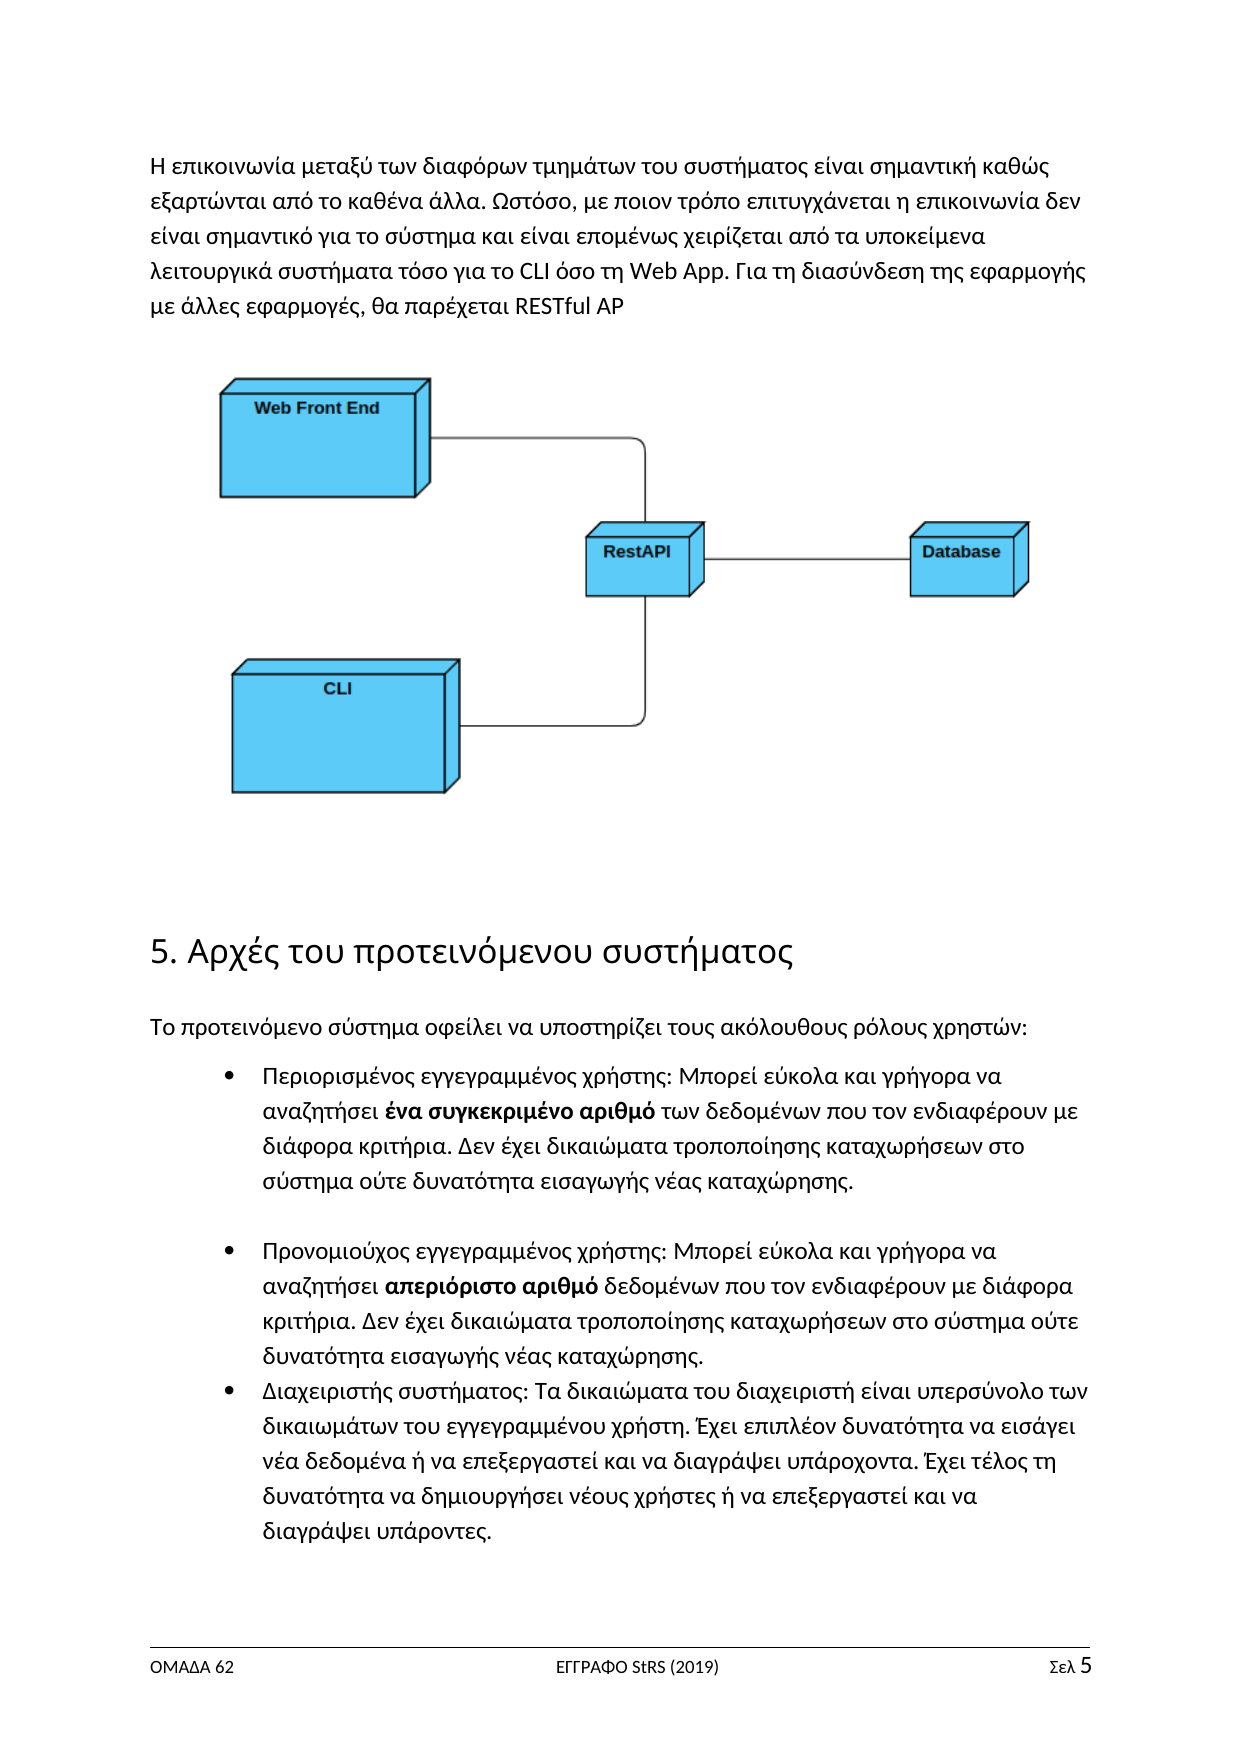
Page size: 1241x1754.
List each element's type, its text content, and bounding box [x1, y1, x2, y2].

text Το προτεινόμενο σύστημα οφείλει να υποστηρίζει τους ακόλουθους ρόλους χρηστών: [150, 1011, 1090, 1041]
picture [150, 325, 1091, 861]
list Περιορισμένος εγγεγραμμένος χρήστης: Μπορεί εύκολα και γρήγορα να αναζητήσει ένα συγκεκριμένο αριθμό των δεδομένων που τον ενδιαφέρουν με διάφορα κριτήρια. Δεν έχει δικαιώματα τροποποίησης καταχωρήσεων στο σύστημα ούτε δυνατότητα εισαγωγής νέας καταχώρησης. [225, 1060, 1090, 1196]
text Η επικοινωνία μεταξύ των διαφόρων τμημάτων του συστήματος είναι σημαντική καθώς εξαρτώνται από το καθένα άλλα. Ωστόσο, με ποιον τρόπο επιτυγχάνεται η επικοινωνία δεν είναι σημαντικό για το σύστημα και είναι επομένως χειρίζεται από τα υποκείμενα λειτουργικά συστήματα τόσο για το CLI όσο τη Web App. Για τη διασύνδεση της εφαρμογής με άλλες εφαρμογές, θα παρέχεται RESTful AP [150, 150, 1090, 325]
subtitle Αρχές του προτεινόμενου συστήματος [150, 927, 1090, 973]
list Προνομιούχος εγγεγραμμένος χρήστης: Μπορεί εύκολα και γρήγορα να αναζητήσει απεριόριστο αριθμό δεδομένων που τον ενδιαφέρουν με διάφορα κριτήρια. Δεν έχει δικαιώματα τροποποίησης καταχωρήσεων στο σύστημα ούτε δυνατότητα εισαγωγής νέας καταχώρησης. [225, 1235, 1090, 1371]
list Διαχειριστής συστήματος: Τα δικαιώματα του διαχειριστή είναι υπερσύνολο των δικαιωμάτων του εγγεγραμμένου χρήστη. Έχει επιπλέον δυνατότητα να εισάγει νέα δεδομένα ή να επεξεργαστεί και να διαγράψει υπάροχοντα. Έχει τέλος τη δυνατότητα να δημιουργήσει νέους χρήστες ή να επεξεργαστεί και να διαγράψει υπάροντες. [225, 1375, 1090, 1546]
